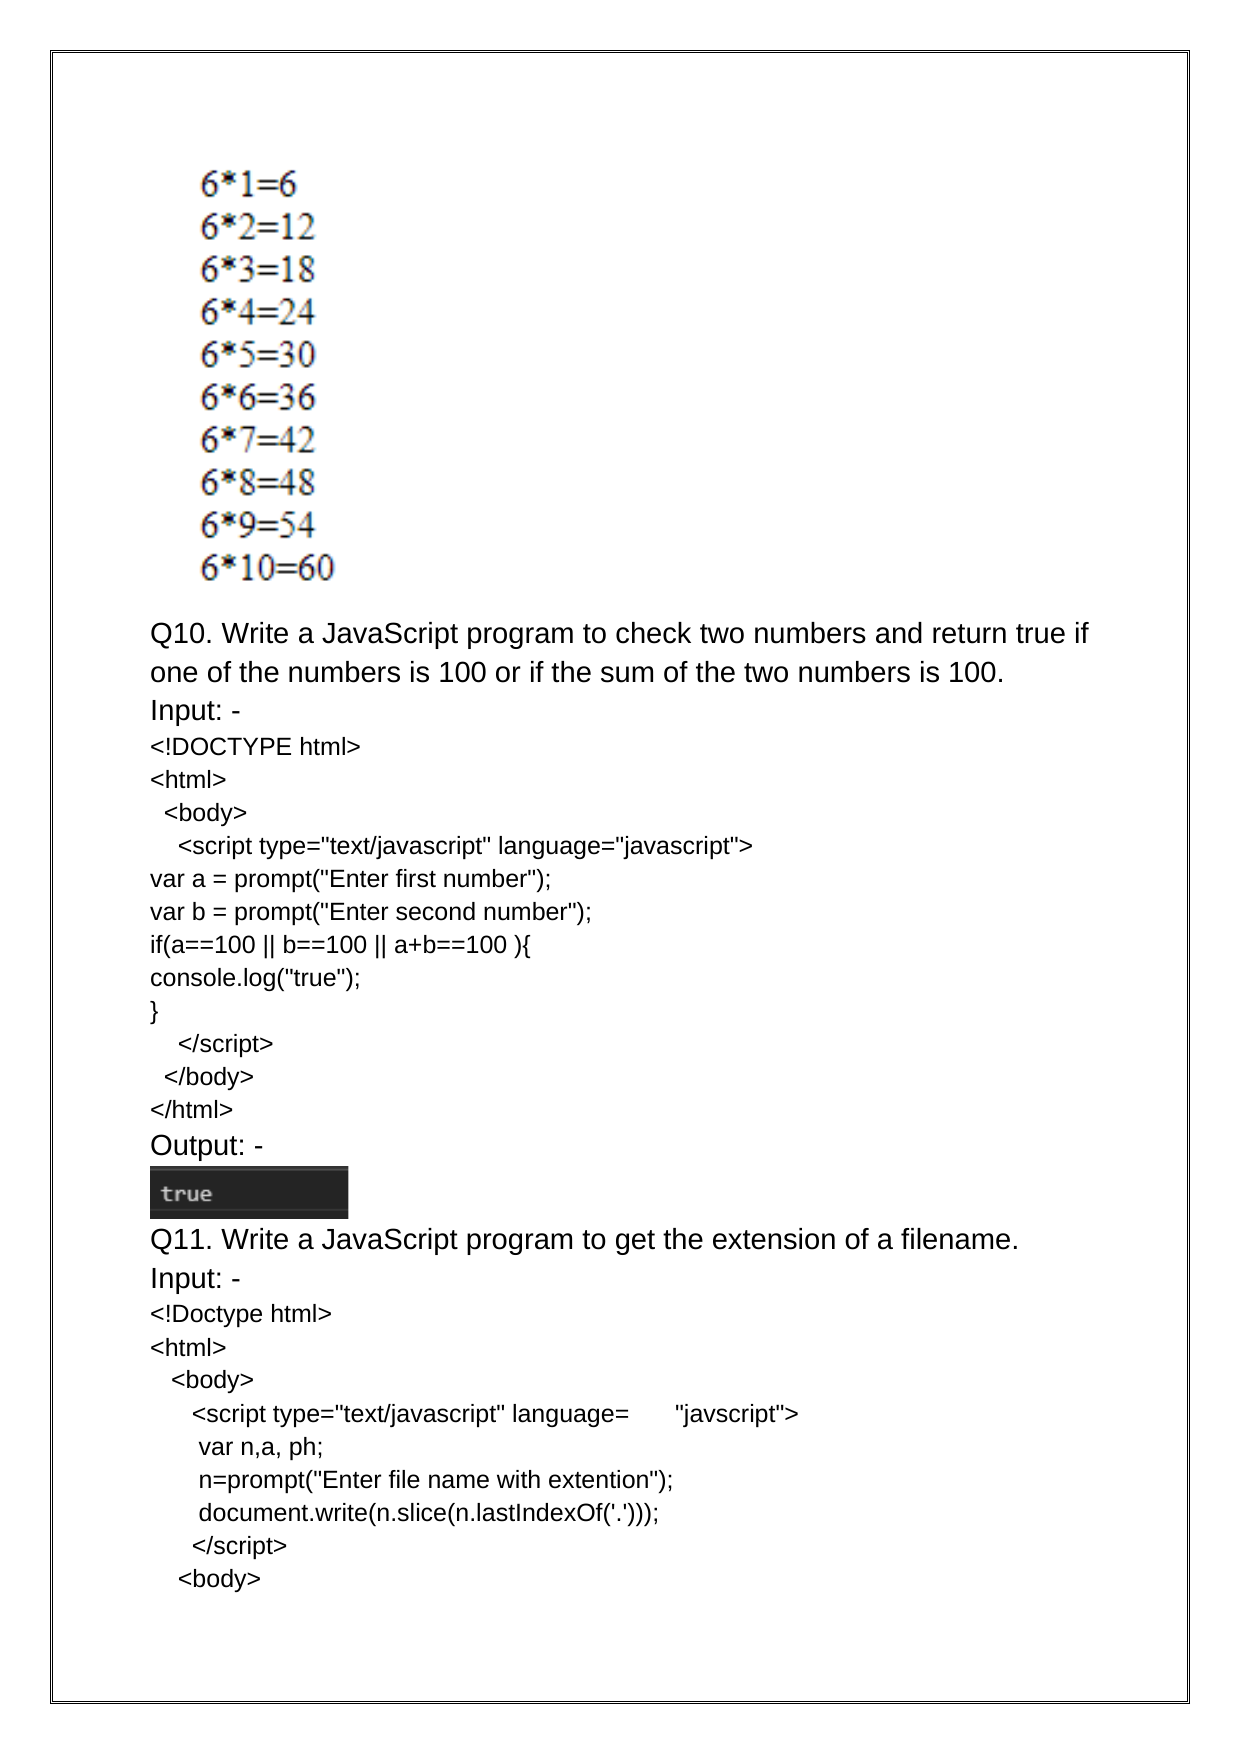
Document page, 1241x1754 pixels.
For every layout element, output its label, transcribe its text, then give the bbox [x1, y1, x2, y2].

text if(a==100 || b==100 || a+b==100 ){ [150, 930, 1090, 959]
text var b = prompt("Enter second number"); [150, 897, 1090, 926]
text Q11. Write a JavaScript program to get the extension of a filename. [150, 1222, 1090, 1256]
text document.write(n.slice(n.lastIndexOf('.'))); [150, 1498, 1090, 1526]
text Output: - [150, 1128, 1090, 1162]
text <body> [150, 798, 1090, 827]
text <script type="text/javascript" language= "javscript"> [150, 1398, 1090, 1427]
picture [182, 150, 371, 613]
text <html> [150, 1332, 1090, 1361]
text var a = prompt("Enter first number"); [150, 864, 1090, 893]
text <body> [150, 1564, 1090, 1592]
text <html> [150, 765, 1090, 794]
text <script type="text/javascript" language="javascript"> [150, 831, 1090, 860]
text </script> [150, 1029, 1090, 1058]
text console.log("true"); [150, 963, 1090, 992]
text var n,a, ph; [150, 1432, 1090, 1460]
text </html> [150, 1095, 1090, 1124]
picture [150, 1166, 349, 1219]
text n=prompt("Enter file name with extention"); [150, 1464, 1090, 1493]
text Input: - [150, 693, 1090, 727]
text Input: - [150, 1261, 1090, 1294]
text </script> [150, 1531, 1090, 1559]
text <!Doctype html> [150, 1299, 1090, 1328]
text Q10. Write a JavaScript program to check two numbers and return true if one of the numbers is 100 or if the sum of the two numbers is 100. [150, 616, 1090, 688]
text </body> [150, 1062, 1090, 1091]
text <!DOCTYPE html> [150, 732, 1090, 761]
text <body> [150, 1366, 1090, 1394]
text } [150, 996, 1090, 1025]
